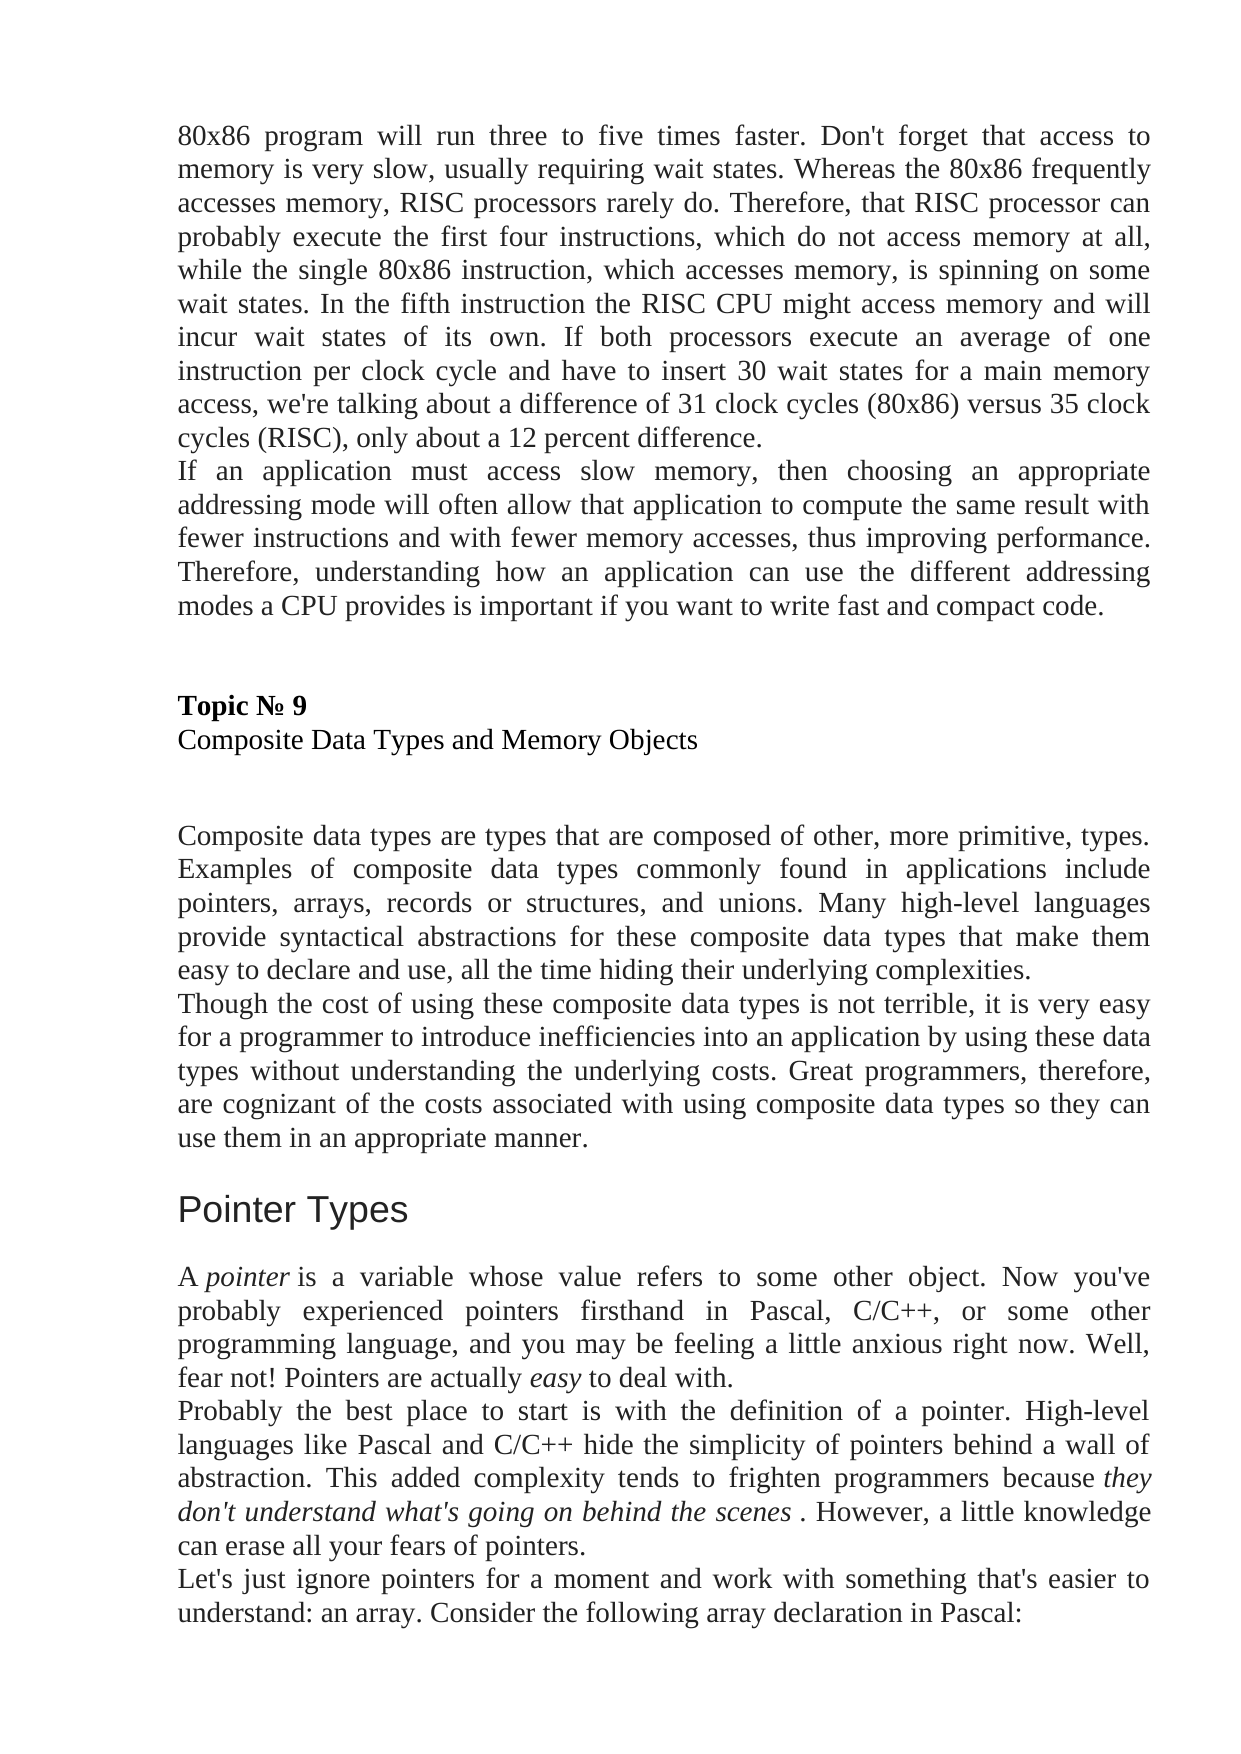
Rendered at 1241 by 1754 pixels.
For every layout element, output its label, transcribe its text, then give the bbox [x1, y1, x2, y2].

text Composite data types are types that are composed of other, more primitive, types. Examples of composite data types commonly found in applications include pointers, arrays, records or structures, and unions. Many high-level languages provide syntactical abstractions for these composite data types that make them easy to declare and use, all the time hiding their underlying complexities. [177, 818, 1152, 986]
text If an application must access slow memory, then choosing an appropriate addressing mode will often allow that application to compute the same result with fewer instructions and with fewer memory accesses, thus improving performance. Therefore, understanding how an application can use the different addressing modes a CPU provides is important if you want to write fast and compact code. [177, 453, 1152, 621]
text Let's just ignore pointers for a moment and work with something that's easier to understand: an array. Consider the following array declaration in Pascal: [177, 1561, 1152, 1628]
text A pointer is a variable whose value refers to some other object. Now you've probably experienced pointers firsthand in Pascal, C/C++, or some other programming language, and you may be feeling a little anxious right now. Well, fear not! Pointers are actually easy to deal with. [177, 1259, 1152, 1393]
list Topic № 9 [177, 688, 1152, 722]
subtitle Pointer Types [177, 1187, 1152, 1230]
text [177, 118, 1152, 453]
text Though the cost of using these composite data types is not terrible, it is very easy for a programmer to introduce inefficiencies into an application by using these data types without understanding the underlying costs. Great programmers, therefore, are cognizant of the costs associated with using composite data types so they can use them in an appropriate manner. [177, 986, 1152, 1153]
list Composite Data Types and Memory Objects [177, 722, 1152, 755]
text Probably the best place to start is with the definition of a pointer. High-level languages like Pascal and C/C++ hide the simplicity of pointers behind a wall of abstraction. This added complexity tends to frighten programmers because they don't understand what's going on behind the scenes . However, a little knowledge can erase all your fears of pointers. [177, 1393, 1152, 1561]
